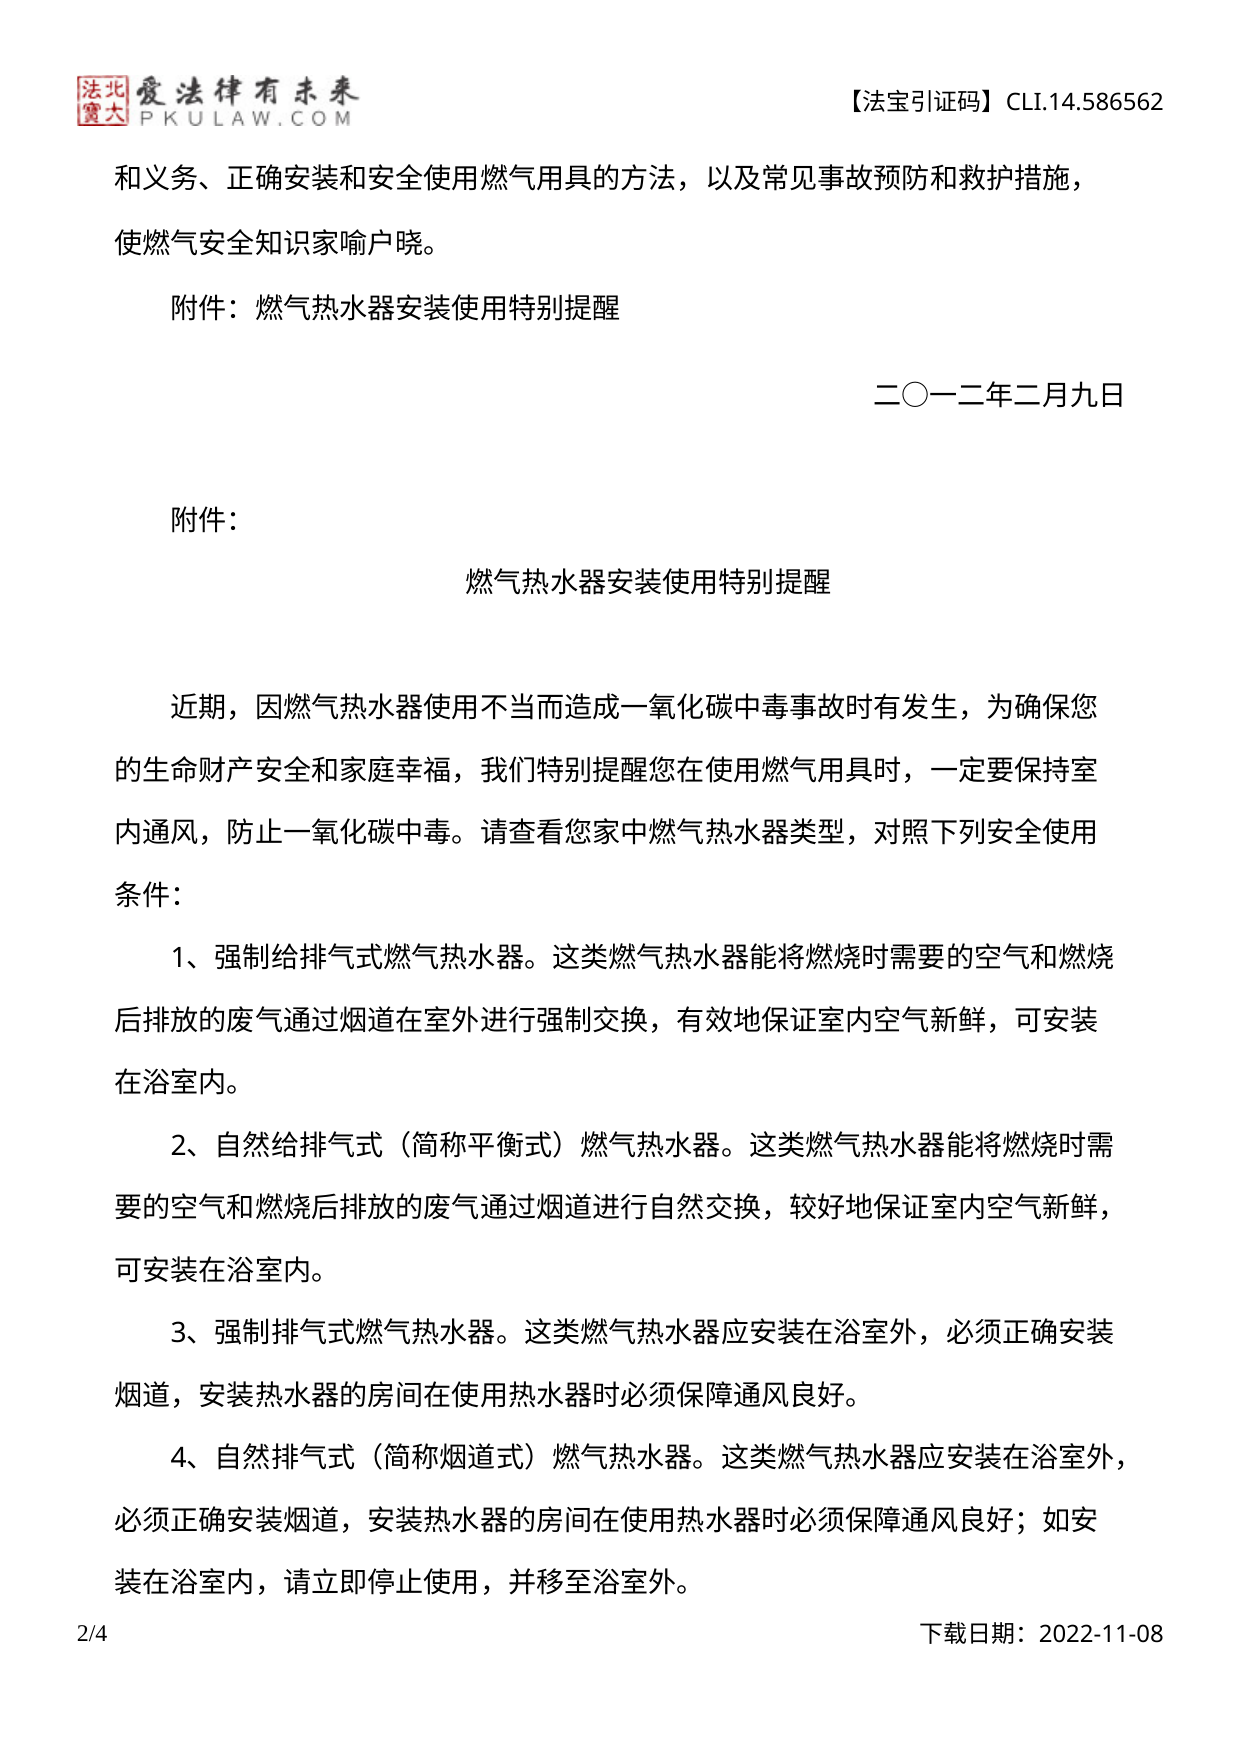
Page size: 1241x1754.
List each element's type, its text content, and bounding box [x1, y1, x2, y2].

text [114, 156, 1126, 327]
text 附件： [114, 413, 1126, 538]
text 二○一二年二月九日 [114, 351, 1126, 413]
text 燃气热水器安装使用特别提醒 [114, 538, 1126, 601]
picture [76, 75, 361, 126]
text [114, 601, 1126, 1601]
